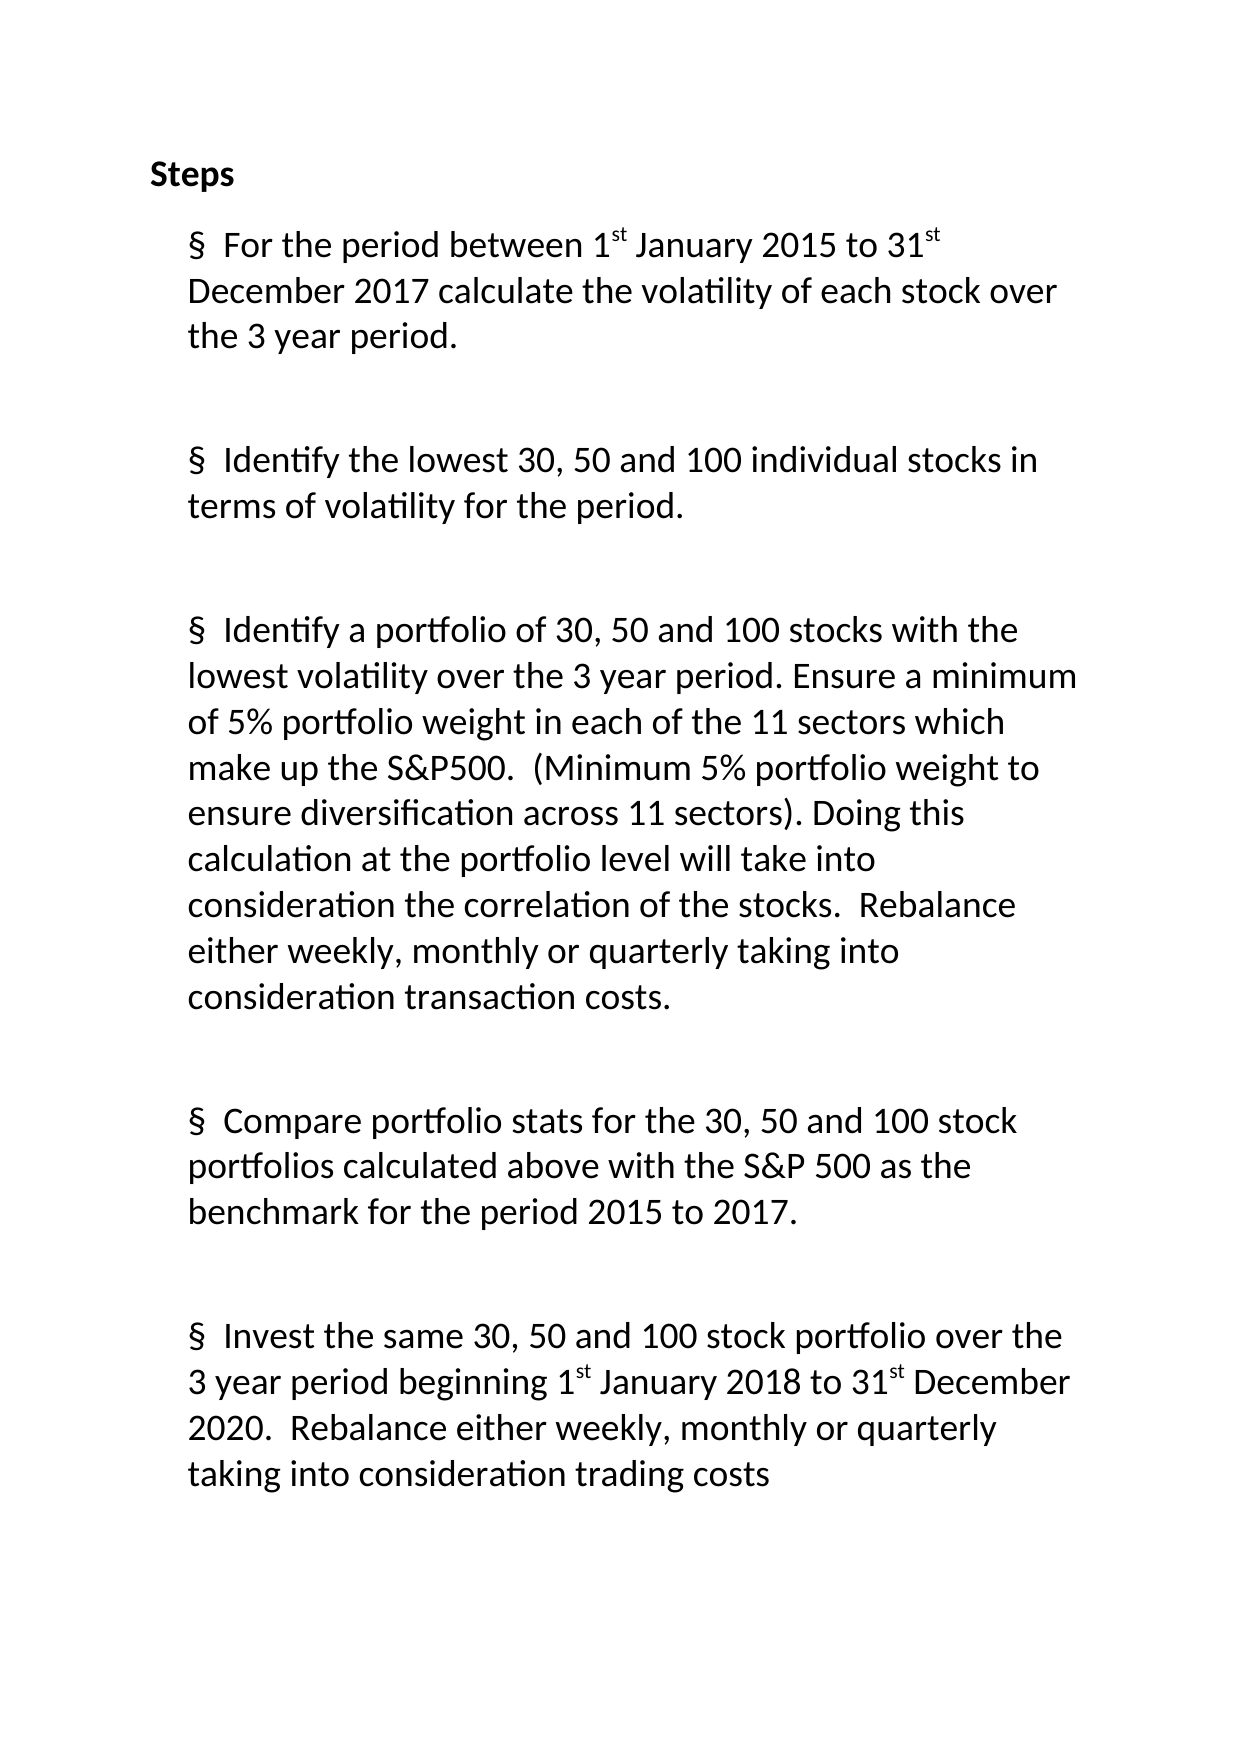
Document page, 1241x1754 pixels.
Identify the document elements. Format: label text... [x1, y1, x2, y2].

text § Identify a portfolio of 30, 50 and 100 stocks with the lowest volatility over the 3 year period. Ensure a minimum of 5% portfolio weight in each of the 11 sectors which make up the S&P500. (Minimum 5% portfolio weight to ensure diversification across 11 sectors). Doing this calculation at the portfolio level will take into consideration the correlation of the stocks. Rebalance either weekly, monthly or quarterly taking into consideration transaction costs. [187, 606, 1090, 1018]
text § Invest the same 30, 50 and 100 stock portfolio over the 3 year period beginning 1st January 2018 to 31st December 2020. Rebalance either weekly, monthly or quarterly taking into consideration trading costs [187, 1312, 1090, 1495]
subtitle Steps [150, 150, 1090, 196]
text § Compare portfolio stats for the 30, 50 and 100 stock portfolios calculated above with the S&P 500 as the benchmark for the period 2015 to 2017. [187, 1097, 1090, 1234]
text § Identify the lowest 30, 50 and 100 individual stocks in terms of volatility for the period. [187, 436, 1090, 528]
text § For the period between 1st January 2015 to 31st December 2017 calculate the volatility of each stock over the 3 year period. [187, 221, 1090, 358]
